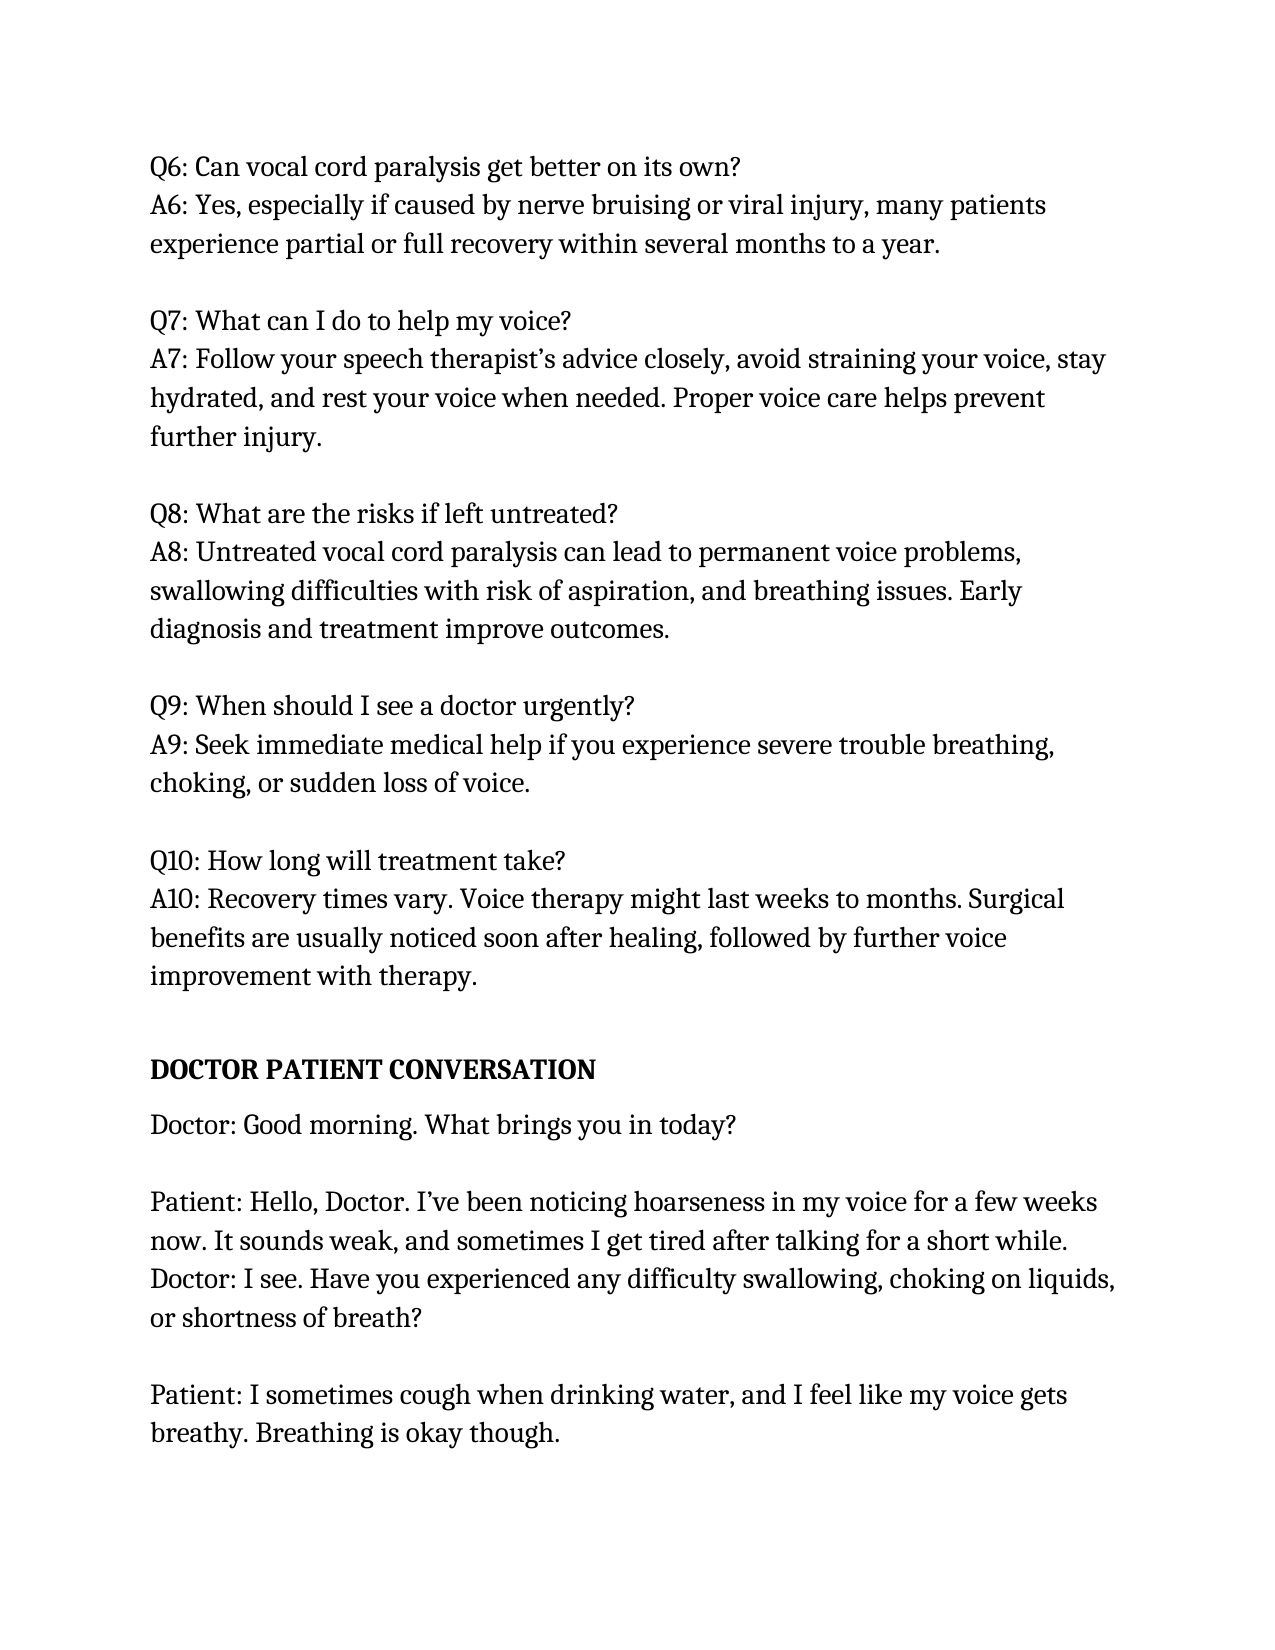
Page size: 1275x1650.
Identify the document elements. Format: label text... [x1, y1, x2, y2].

text Q10: How long will treatment take? A10: Recovery times vary. Voice therapy might last weeks to months. Surgical benefits are usually noticed soon after healing, followed by further voice improvement with therapy. [150, 844, 1125, 993]
text Doctor: Good morning. What brings you in today? [150, 1108, 1125, 1142]
text Patient: I sometimes cough when drinking water, and I feel like my voice gets breathy. Breathing is okay though. [150, 1378, 1125, 1450]
text DOCTOR PATIENT CONVERSATION [150, 1053, 1125, 1087]
text Q6: Can vocal cord paralysis get better on its own? A6: Yes, especially if caused by nerve bruising or viral injury, many patients experience partial or full recovery within several months to a year. [150, 150, 1125, 261]
text Patient: Hello, Doctor. I’ve been noticing hoarseness in my voice for a few weeks now. It sounds weak, and sometimes I get tired after talking for a short while. [150, 1185, 1125, 1257]
text Doctor: I see. Have you experienced any difficulty swallowing, choking on liquids, or shortness of breath? [150, 1262, 1125, 1334]
text Q8: What are the risks if left untreated? A8: Untreated vocal cord paralysis can lead to permanent voice problems, swallowing difficulties with risk of aspiration, and breathing issues. Early diagnosis and treatment improve outcomes. [150, 497, 1125, 646]
text Q7: What can I do to help my voice? A7: Follow your speech therapist’s advice closely, avoid straining your voice, stay hydrated, and rest your voice when needed. Proper voice care helps prevent further injury. [150, 304, 1125, 453]
text Q9: When should I see a doctor urgently? A9: Seek immediate medical help if you experience severe trouble breathing, choking, or sudden loss of voice. [150, 689, 1125, 800]
